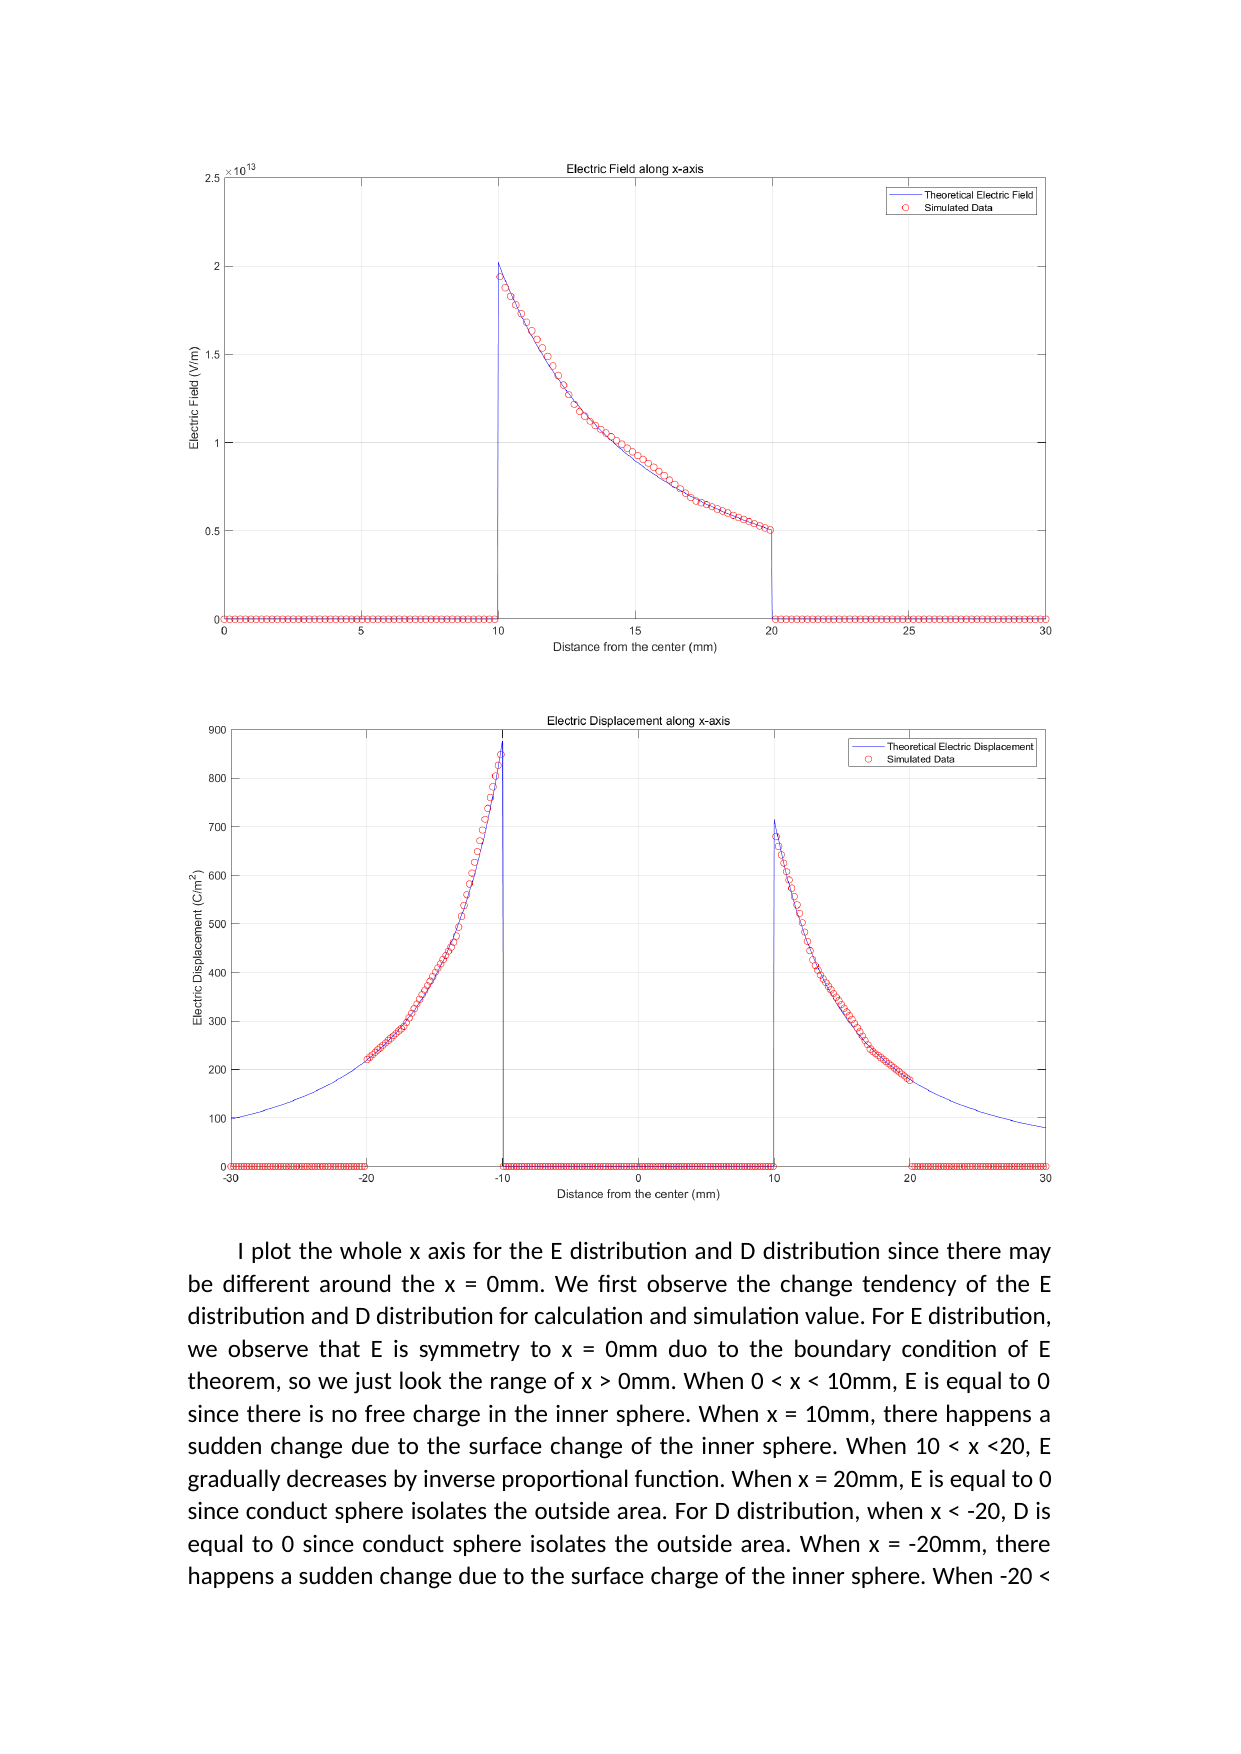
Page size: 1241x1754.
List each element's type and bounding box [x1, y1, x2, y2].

picture [187, 714, 1053, 1202]
text [187, 1234, 1053, 1592]
picture [187, 162, 1053, 655]
